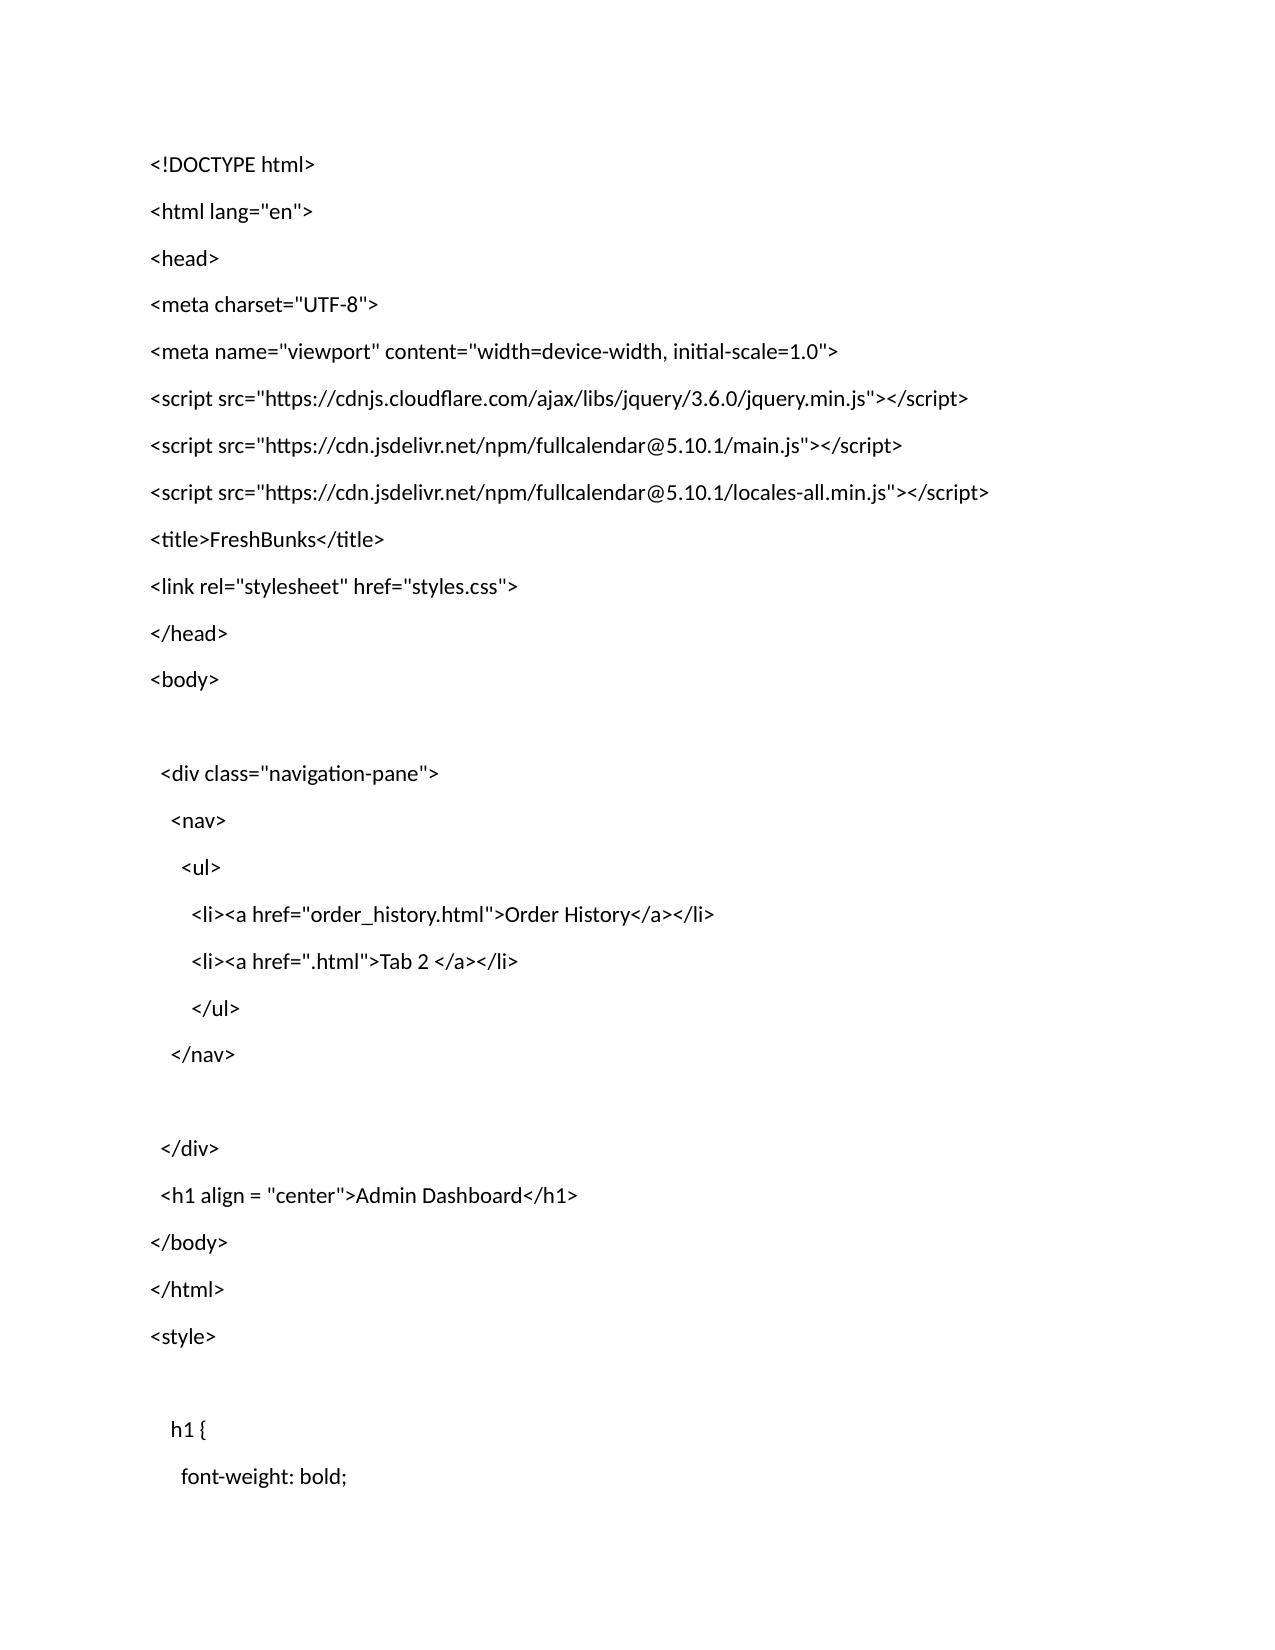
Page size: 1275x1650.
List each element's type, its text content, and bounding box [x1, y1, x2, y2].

text font-weight: bold; [150, 1462, 1125, 1491]
text <li><a href=".html">Tab 2 </a></li> [150, 947, 1125, 975]
text </body> [150, 1228, 1125, 1256]
text </nav> [150, 1041, 1125, 1069]
text <body> [150, 666, 1125, 694]
text </div> [150, 1134, 1125, 1162]
text <li><a href="order_history.html">Order History</a></li> [150, 900, 1125, 928]
text <style> [150, 1322, 1125, 1350]
text <!DOCTYPE html> [150, 150, 1125, 178]
text <title>FreshBunks</title> [150, 525, 1125, 553]
text h1 { [150, 1416, 1125, 1444]
text <h1 align = "center">Admin Dashboard</h1> [150, 1181, 1125, 1209]
text <meta charset="UTF-8"> [150, 291, 1125, 319]
text <ul> [150, 853, 1125, 881]
text <script src="https://cdn.jsdelivr.net/npm/fullcalendar@5.10.1/locales-all.min.js"></script> [150, 478, 1125, 506]
text <script src="https://cdn.jsdelivr.net/npm/fullcalendar@5.10.1/main.js"></script> [150, 431, 1125, 459]
text <link rel="stylesheet" href="styles.css"> [150, 572, 1125, 600]
text <meta name="viewport" content="width=device-width, initial-scale=1.0"> [150, 337, 1125, 366]
text <head> [150, 244, 1125, 272]
text <nav> [150, 806, 1125, 834]
text <div class="navigation-pane"> [150, 759, 1125, 787]
text <script src="https://cdnjs.cloudflare.com/ajax/libs/jquery/3.6.0/jquery.min.js"></script> [150, 384, 1125, 412]
text <html lang="en"> [150, 197, 1125, 225]
text </ul> [150, 994, 1125, 1022]
text </html> [150, 1275, 1125, 1303]
text </head> [150, 619, 1125, 647]
